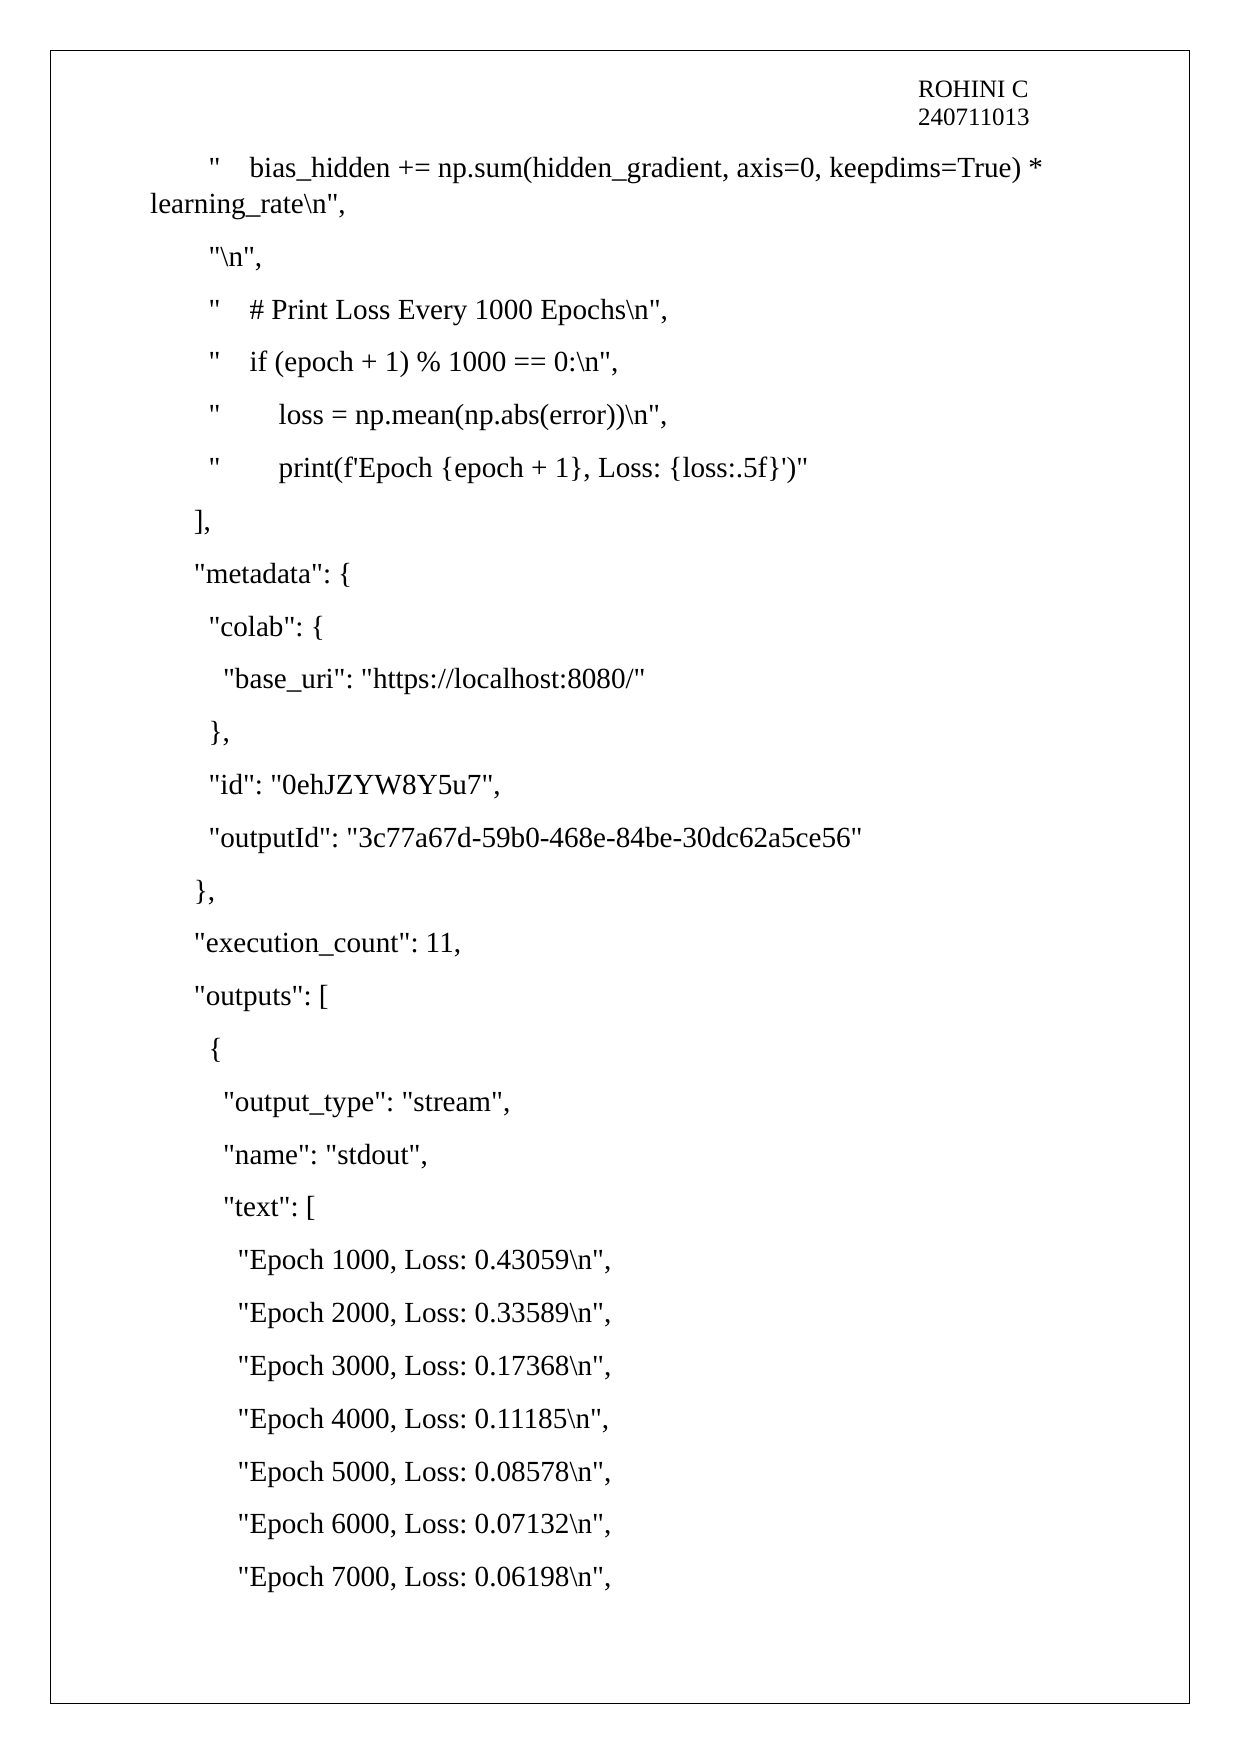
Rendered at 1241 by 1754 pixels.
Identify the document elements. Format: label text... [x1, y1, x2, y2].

text "name": "stdout", [150, 1137, 1090, 1170]
text "outputs": [ [150, 978, 1090, 1012]
text "colab": { [150, 609, 1090, 642]
text "base_uri": "https://localhost:8080/" [150, 661, 1090, 695]
text " bias_hidden += np.sum(hidden_gradient, axis=0, keepdims=True) * learning_rate\n", [150, 150, 1090, 220]
text ], [150, 503, 1090, 537]
text "execution_count": 11, [150, 926, 1090, 959]
text "Epoch 4000, Loss: 0.11185\n", [150, 1401, 1090, 1434]
text "Epoch 5000, Loss: 0.08578\n", [150, 1454, 1090, 1487]
text }, [150, 714, 1090, 748]
text " # Print Loss Every 1000 Epochs\n", [150, 292, 1090, 325]
text " print(f'Epoch {epoch + 1}, Loss: {loss:.5f}')" [150, 450, 1090, 484]
text "output_type": "stream", [150, 1084, 1090, 1117]
text "Epoch 7000, Loss: 0.06198\n", [150, 1559, 1090, 1593]
text "Epoch 3000, Loss: 0.17368\n", [150, 1348, 1090, 1382]
text "Epoch 6000, Loss: 0.07132\n", [150, 1506, 1090, 1540]
text "\n", [150, 239, 1090, 272]
text }, [150, 873, 1090, 906]
text "text": [ [150, 1189, 1090, 1223]
text "Epoch 1000, Loss: 0.43059\n", [150, 1242, 1090, 1276]
text "id": "0ehJZYW8Y5u7", [150, 767, 1090, 801]
text " loss = np.mean(np.abs(error))\n", [150, 397, 1090, 431]
text "outputId": "3c77a67d-59b0-468e-84be-30dc62a5ce56" [150, 820, 1090, 853]
text "Epoch 2000, Loss: 0.33589\n", [150, 1295, 1090, 1329]
text "metadata": { [150, 556, 1090, 589]
text { [150, 1031, 1090, 1065]
text " if (epoch + 1) % 1000 == 0:\n", [150, 344, 1090, 378]
